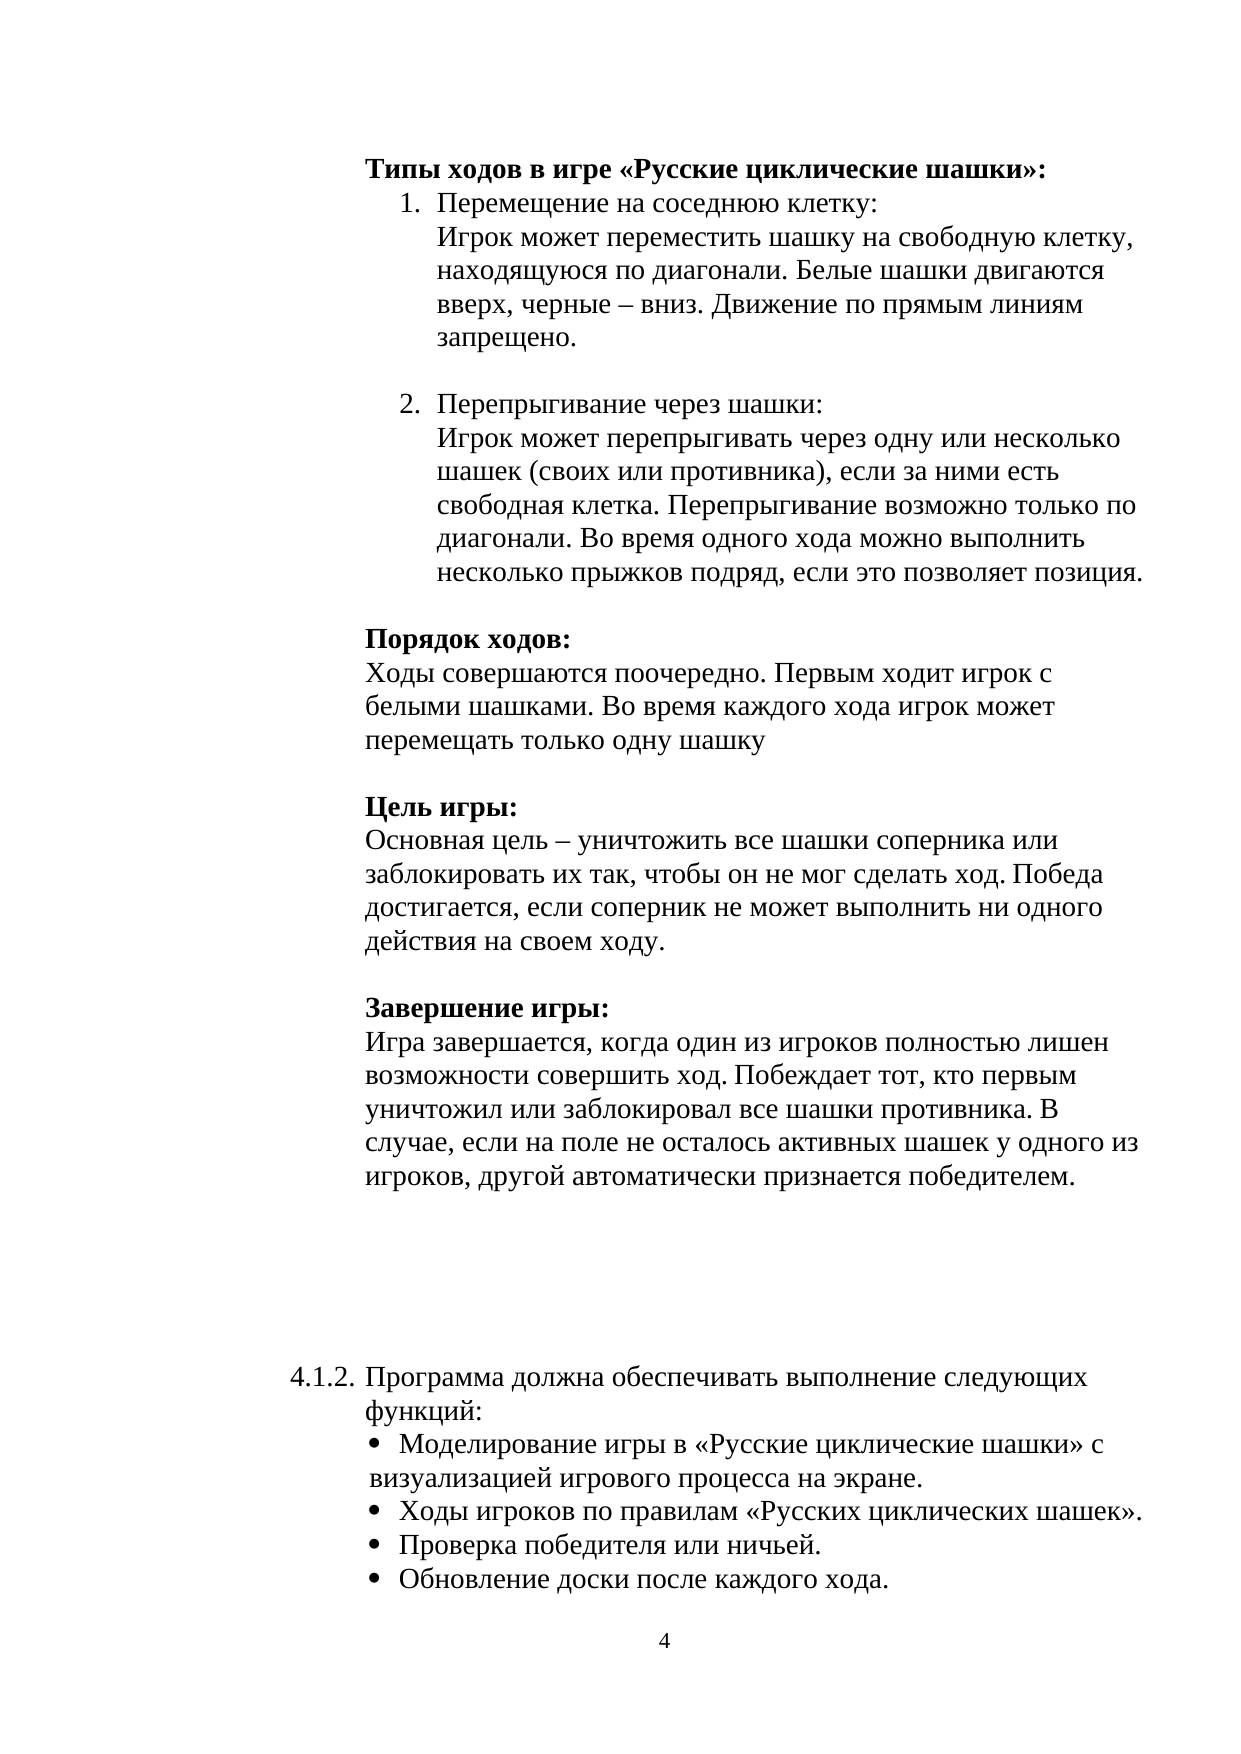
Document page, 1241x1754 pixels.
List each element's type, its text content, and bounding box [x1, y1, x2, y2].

list Типы ходов в игре «Русские циклические шашки»: [365, 152, 1152, 185]
list Моделирование игры в «Русские циклические шашки» с визуализацией игрового процесса на экране. [369, 1426, 1152, 1493]
list Проверка победителя или ничьей. [369, 1527, 1152, 1561]
text Цель игры: [325, 789, 1152, 822]
list Перемещение на соседнюю клетку: [399, 185, 1152, 219]
text Игра завершается, когда один из игроков полностью лишен возможности совершить ход. Побеждает тот, кто первым уничтожил или заблокировал все шашки противника. В случае, если на поле не осталось активных шашек у одного из игроков, другой автоматически признается победителем. [365, 1024, 1152, 1191]
list Перепрыгивание через шашки: [399, 386, 1152, 420]
list Ходы игроков по правилам «Русских циклических шашек». [369, 1493, 1152, 1527]
text Основная цель – уничтожить все шашки соперника или заблокировать их так, чтобы он не мог сделать ход. Победа достигается, если соперник не может выполнить ни одного действия на своем ходу. [365, 822, 1152, 957]
list Обновление доски после каждого хода. [369, 1561, 1152, 1594]
list Игрок может перепрыгивать через одну или несколько шашек (своих или противника), если за ними есть свободная клетка. Перепрыгивание возможно только по диагонали. Во время одного хода можно выполнить несколько прыжков подряд, если это позволяет позиция. [437, 420, 1152, 588]
list Программа должна обеспечивать выполнение следующих функций: [290, 1359, 1152, 1426]
text Порядок ходов: [325, 621, 1152, 655]
text Ходы совершаются поочередно. Первым ходит игрок с белыми шашками. Во время каждого хода игрок может перемещать только одну шашку [365, 655, 1152, 755]
list Игрок может переместить шашку на свободную клетку, находящуюся по диагонали. Белые шашки двигаются вверх, черные – вниз. Движение по прямым линиям запрещено. [437, 219, 1152, 353]
text Завершение игры: [325, 990, 1152, 1024]
